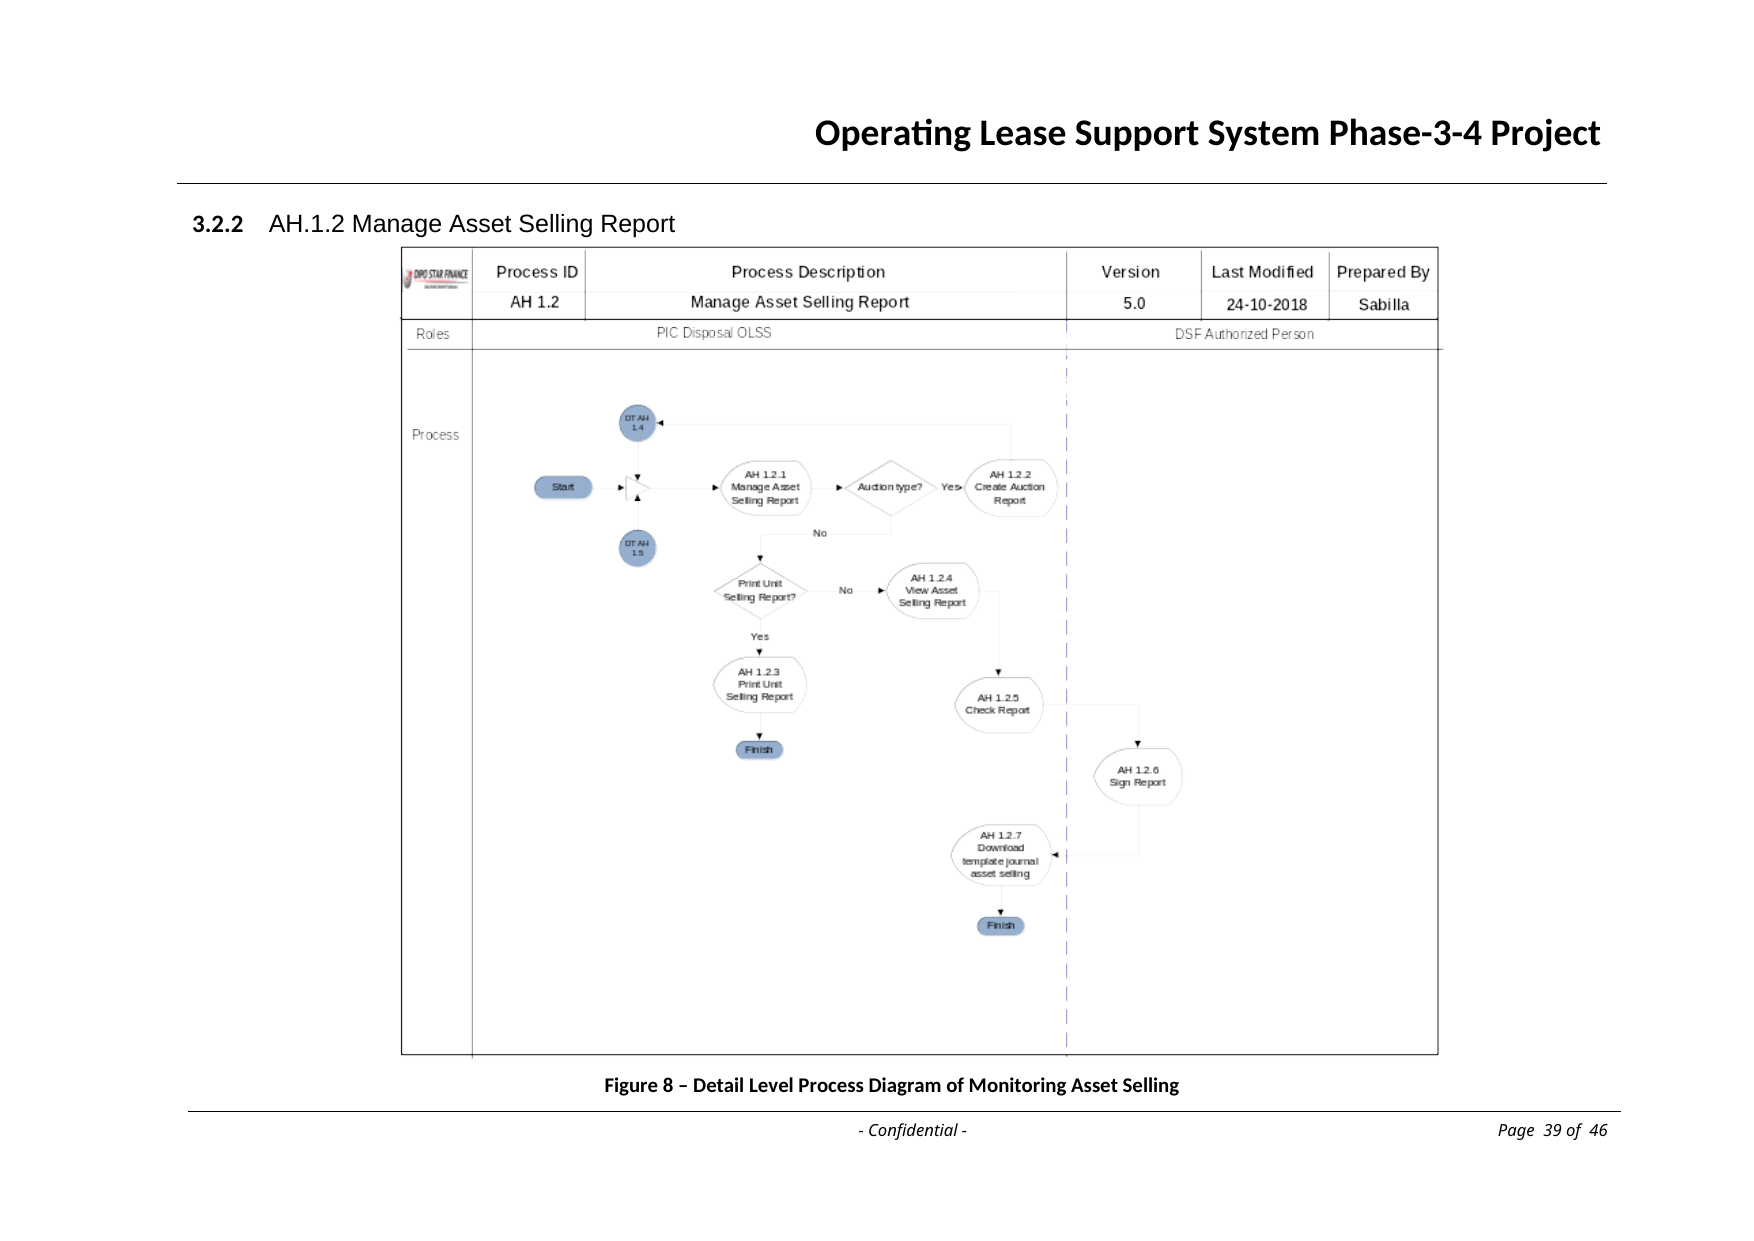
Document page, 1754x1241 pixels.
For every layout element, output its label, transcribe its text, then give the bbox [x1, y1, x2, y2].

text Figure 8 – Detail Level Process Diagram of Monitoring Asset Selling [177, 1073, 1607, 1098]
subtitle AH.1.2 Manage Asset Selling Report [192, 208, 1607, 238]
